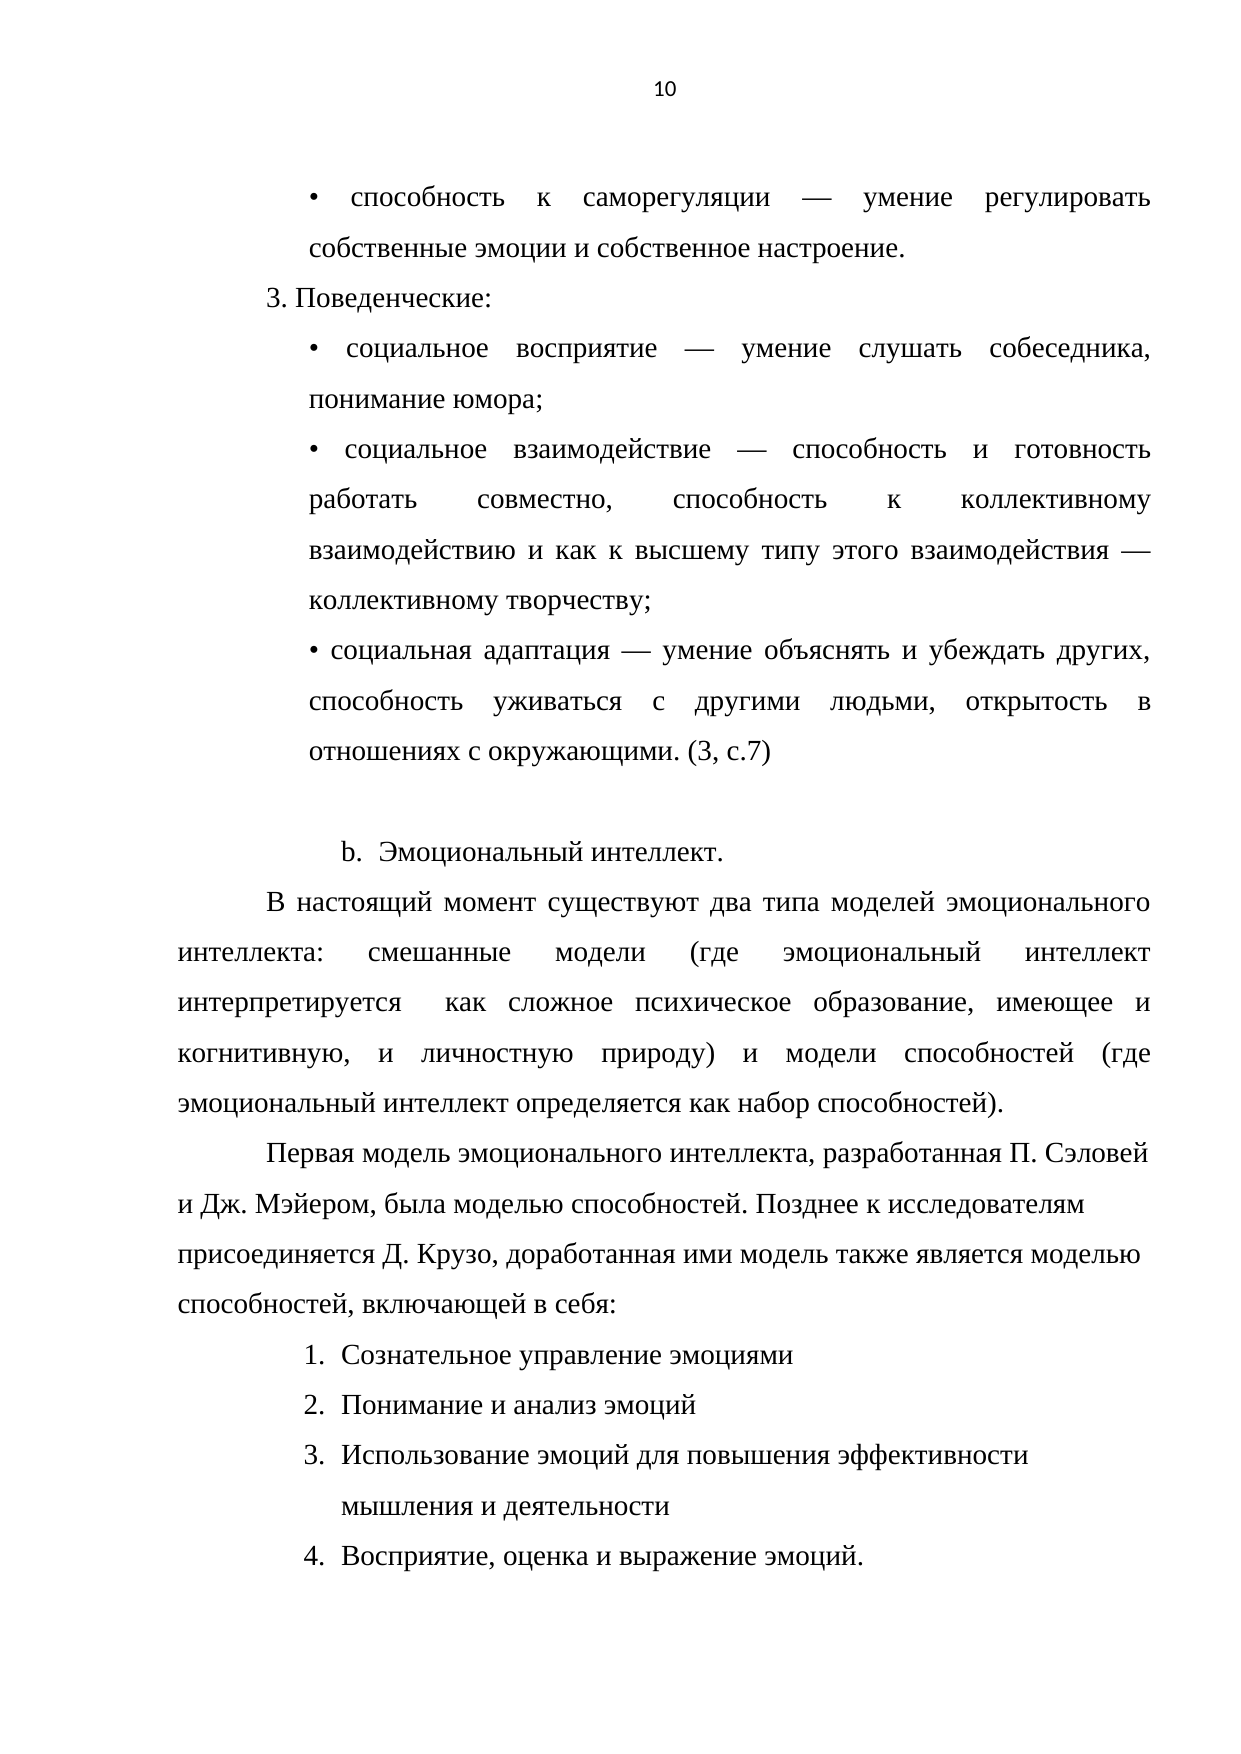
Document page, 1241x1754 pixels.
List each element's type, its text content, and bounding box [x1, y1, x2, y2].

text • социальное взаимодействие — способность и готовность работать совместно, способность к коллективному взаимодействию и как к высшему типу этого взаимодействия — коллективному творчеству; [308, 431, 1152, 616]
text • способность к саморегуляции — умение регулировать собственные эмоции и собственное настроение. [308, 179, 1152, 263]
list Использование эмоций для повышения эффективности мышления и деятельности [303, 1437, 1152, 1521]
list Восприятие, оценка и выражение эмоций. [303, 1538, 1152, 1572]
list Эмоциональный интеллект. [341, 834, 1152, 867]
text • социальное восприятие — умение слушать собеседника, понимание юмора; [308, 331, 1152, 414]
text 3. Поведенческие: [177, 280, 1152, 314]
list Понимание и анализ эмоций [303, 1387, 1152, 1421]
text Первая модель эмоционального интеллекта, разработанная П. Сэловей и Дж. Мэйером, была моделью способностей. Позднее к исследователям присоединяется Д. Крузо, доработанная ими модель также является моделью способностей, включающей в себя: [177, 1136, 1152, 1320]
text В настоящий момент существуют два типа моделей эмоционального интеллекта: смешанные модели (где эмоциональный интеллект интерпретируется как сложное психическое образование, имеющее и когнитивную, и личностную природу) и модели способностей (где эмоциональный интеллект определяется как набор способностей). [177, 884, 1152, 1119]
list Сознательное управление эмоциями [303, 1337, 1152, 1370]
text • социальная адаптация — умение объяснять и убеждать других, способность уживаться с другими людьми, открытость в отношениях с окружающими. (3, с.7) [308, 632, 1152, 767]
